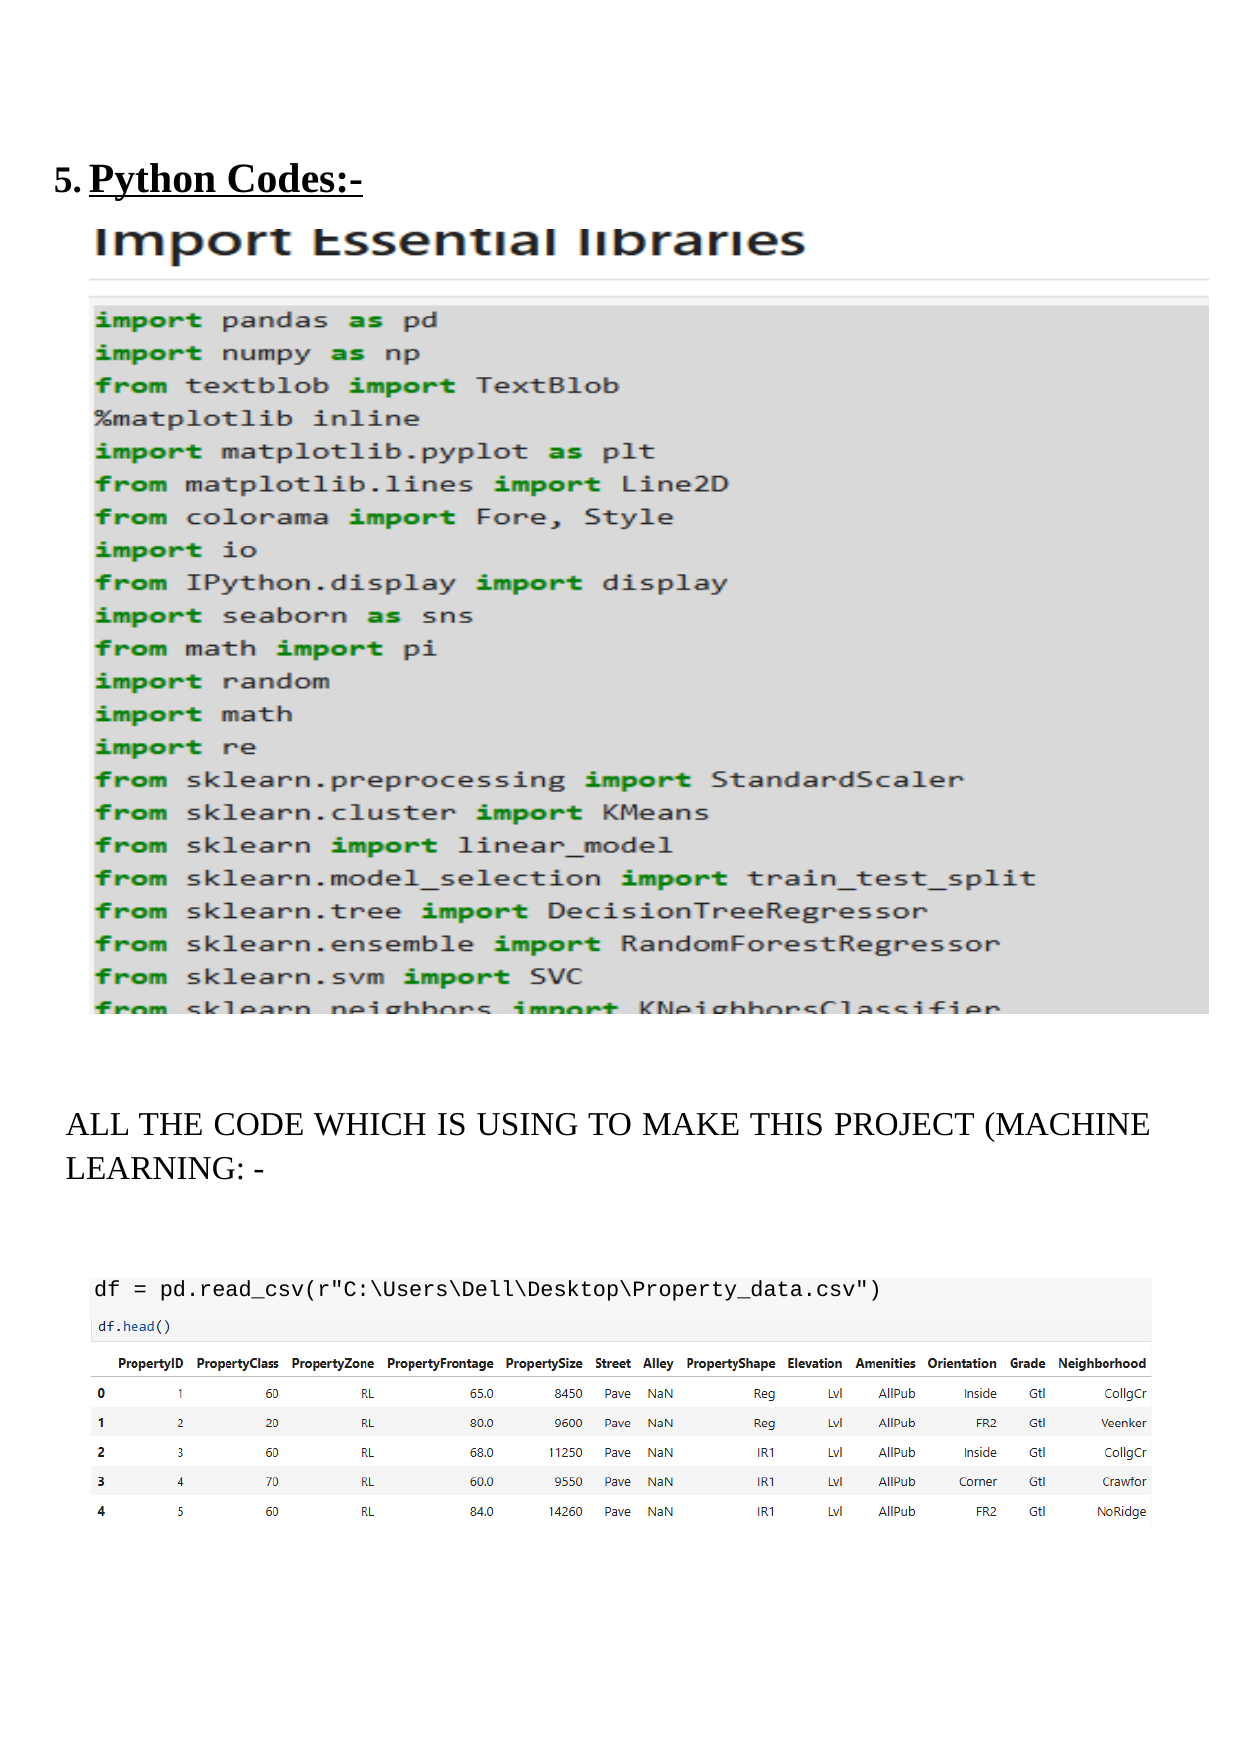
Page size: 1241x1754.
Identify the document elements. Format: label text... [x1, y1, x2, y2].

text ALL THE CODE WHICH IS USING TO MAKE THIS PROJECT (MACHINE LEARNING: - [65, 1104, 1152, 1186]
list Python Codes:- [53, 153, 1152, 201]
text df = pd.read_csv(r"C:\Users\Dell\Desktop\Property_data.csv") [89, 1278, 1152, 1302]
picture [88, 1319, 1152, 1530]
picture [88, 229, 1209, 1014]
